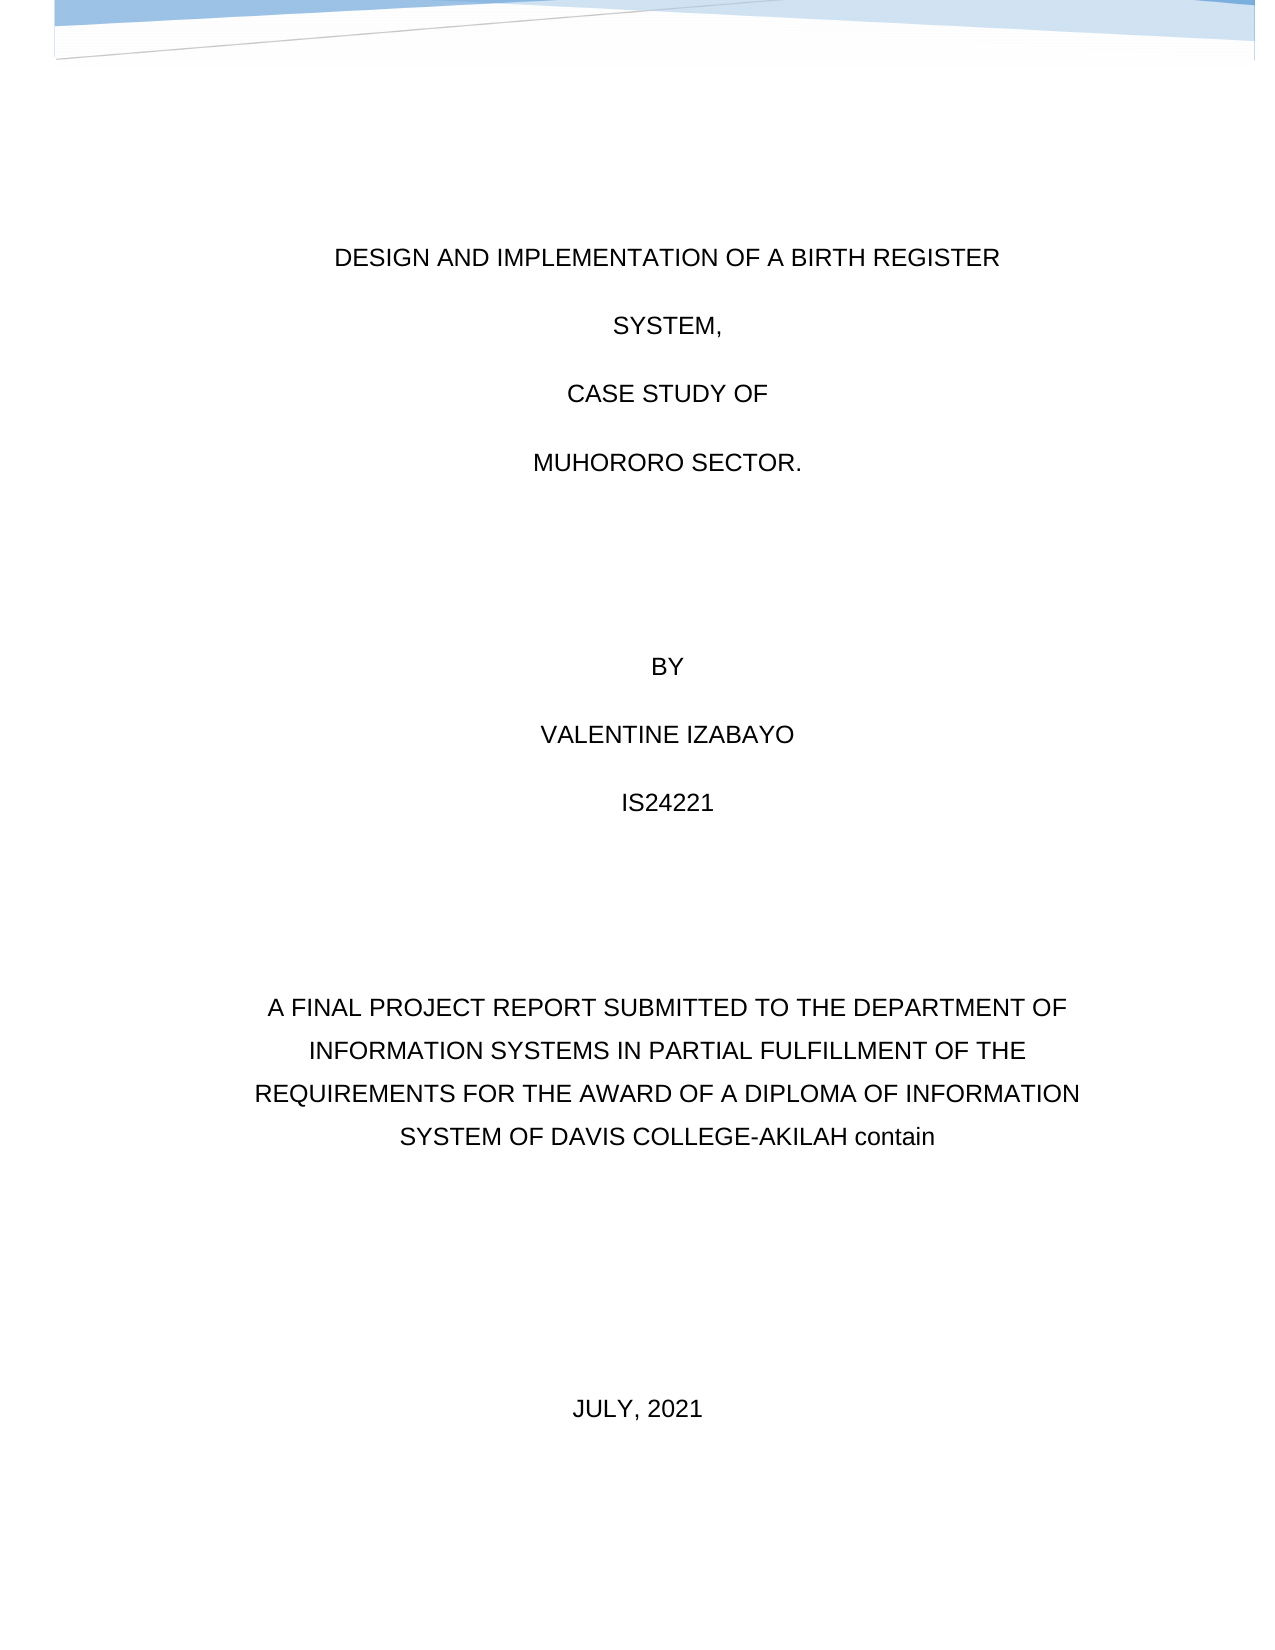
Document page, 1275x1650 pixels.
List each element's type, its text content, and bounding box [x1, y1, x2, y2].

picture [54, 0, 1255, 69]
text IS24221 [210, 788, 1125, 817]
text MUHORORO SECTOR. [210, 447, 1125, 476]
text SYSTEM, [210, 311, 1125, 340]
text A FINAL PROJECT REPORT SUBMITTED TO THE DEPARTMENT OF INFORMATION SYSTEMS IN PARTIAL FULFILLMENT OF THE REQUIREMENTS FOR THE AWARD OF A DIPLOMA OF INFORMATION SYSTEM OF DAVIS COLLEGE-AKILAH contain [210, 992, 1125, 1151]
text CASE STUDY OF [210, 379, 1125, 408]
text BY [210, 652, 1125, 681]
text JULY, 2021 [150, 1394, 1125, 1423]
text VALENTINE IZABAYO [210, 720, 1125, 749]
text DESIGN AND IMPLEMENTATION OF A BIRTH REGISTER [210, 243, 1125, 272]
